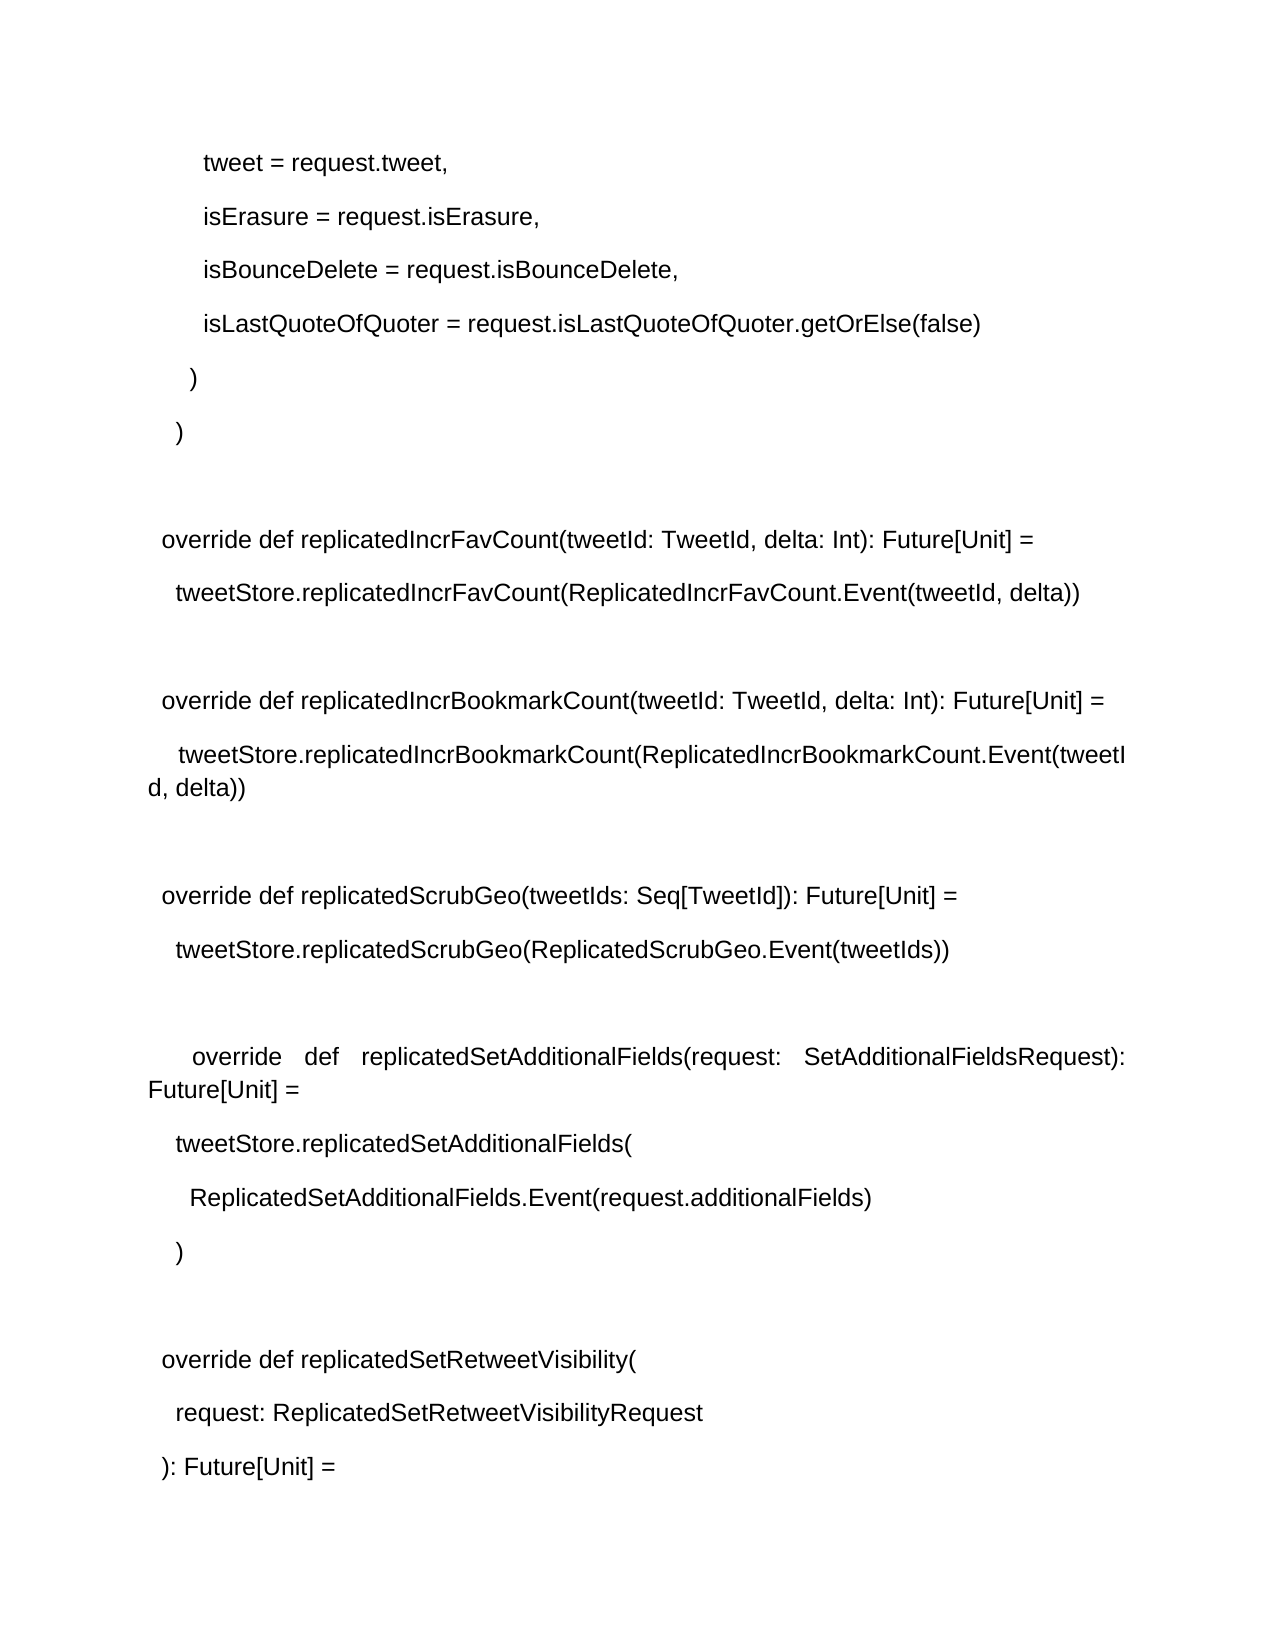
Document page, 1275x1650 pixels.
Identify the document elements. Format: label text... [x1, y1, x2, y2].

text tweetStore.replicatedScrubGeo(ReplicatedScrubGeo.Event(tweetIds)) [148, 934, 1127, 963]
text ) [148, 417, 1127, 446]
text tweetStore.replicatedSetAdditionalFields( [148, 1129, 1127, 1158]
text isBounceDelete = request.isBounceDelete, [148, 255, 1127, 284]
text request: ReplicatedSetRetweetVisibilityRequest [148, 1398, 1127, 1427]
text isLastQuoteOfQuoter = request.isLastQuoteOfQuoter.getOrElse(false) [148, 309, 1127, 338]
text override def replicatedIncrBookmarkCount(tweetId: TweetId, delta: Int): Future[Unit] = [148, 686, 1127, 715]
text override def replicatedScrubGeo(tweetIds: Seq[TweetId]): Future[Unit] = [148, 881, 1127, 909]
text ) [148, 1237, 1127, 1266]
text tweet = request.tweet, [148, 148, 1127, 176]
text override def replicatedSetAdditionalFields(request: SetAdditionalFieldsRequest): Future[Unit] = [148, 1042, 1127, 1104]
text ) [148, 363, 1127, 392]
text tweetStore.replicatedIncrFavCount(ReplicatedIncrFavCount.Event(tweetId, delta)) [148, 578, 1127, 607]
text override def replicatedIncrFavCount(tweetId: TweetId, delta: Int): Future[Unit] = [148, 524, 1127, 553]
text override def replicatedSetRetweetVisibility( [148, 1344, 1127, 1373]
text tweetStore.replicatedIncrBookmarkCount(ReplicatedIncrBookmarkCount.Event(tweetId, delta)) [148, 740, 1127, 802]
text ): Future[Unit] = [148, 1452, 1127, 1481]
text ReplicatedSetAdditionalFields.Event(request.additionalFields) [148, 1183, 1127, 1212]
text isErasure = request.isErasure, [148, 201, 1127, 230]
